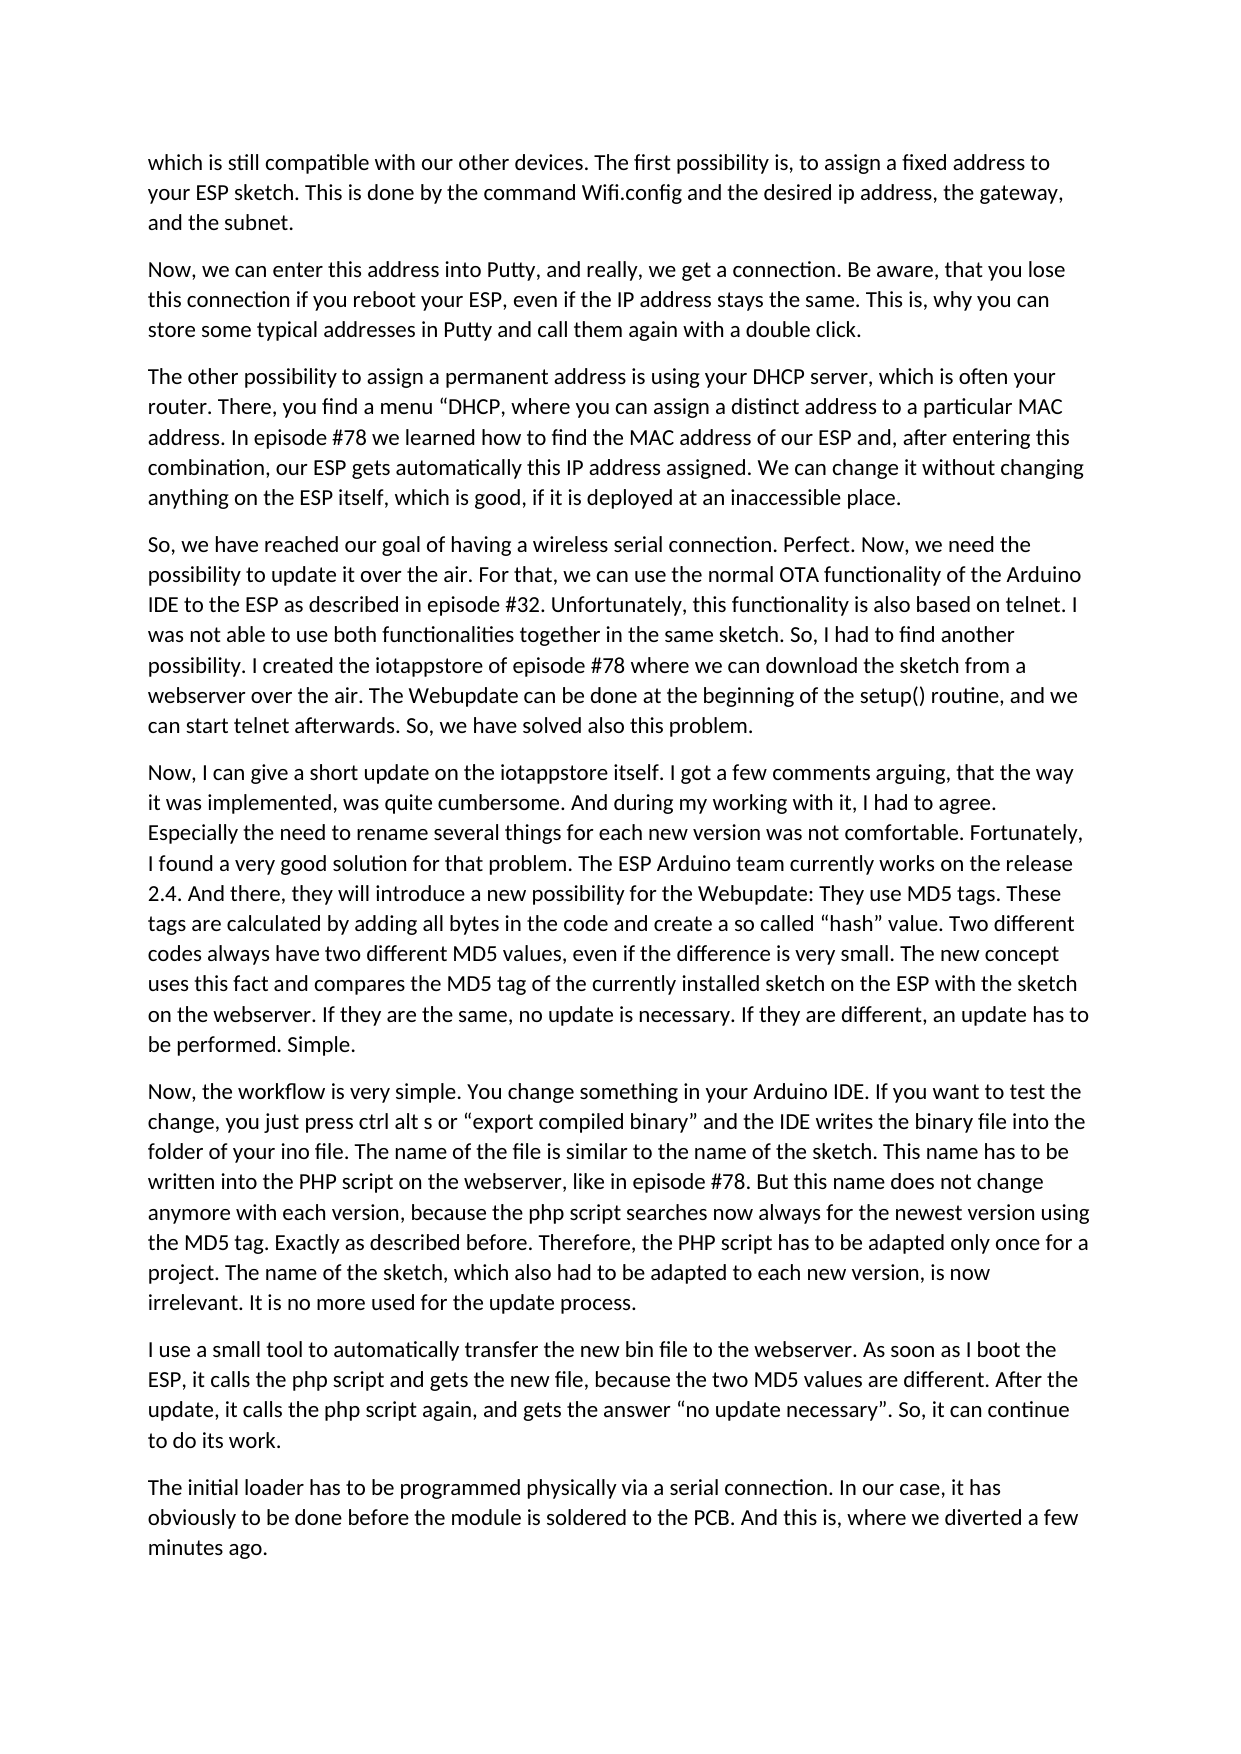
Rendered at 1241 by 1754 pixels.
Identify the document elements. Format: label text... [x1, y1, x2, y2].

text I use a small tool to automatically transfer the new bin file to the webserver. As soon as I boot the ESP, it calls the php script and gets the new file, because the two MD5 values are different. After the update, it calls the php script again, and gets the answer “no update necessary”. So, it can continue to do its work. [148, 1335, 1093, 1454]
text The other possibility to assign a permanent address is using your DHCP server, which is often your router. There, you find a menu “DHCP, where you can assign a distinct address to a particular MAC address. In episode #78 we learned how to find the MAC address of our ESP and, after entering this combination, our ESP gets automatically this IP address assigned. We can change it without changing anything on the ESP itself, which is good, if it is deployed at an inaccessible place. [148, 362, 1093, 511]
text Now, I can give a short update on the iotappstore itself. I got a few comments arguing, that the way it was implemented, was quite cumbersome. And during my working with it, I had to agree. Especially the need to rename several things for each new version was not comfortable. Fortunately, I found a very good solution for that problem. The ESP Arduino team currently works on the release 2.4. And there, they will introduce a new possibility for the Webupdate: They use MD5 tags. These tags are calculated by adding all bytes in the code and create a so called “hash” value. Two different codes always have two different MD5 values, even if the difference is very small. The new concept uses this fact and compares the MD5 tag of the currently installed sketch on the ESP with the sketch on the webserver. If they are the same, no update is necessary. If they are different, an update has to be performed. Simple. [148, 758, 1093, 1058]
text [148, 148, 1093, 236]
text The initial loader has to be programmed physically via a serial connection. In our case, it has obviously to be done before the module is soldered to the PCB. And this is, where we diverted a few minutes ago. [148, 1473, 1093, 1561]
text Now, the workflow is very simple. You change something in your Arduino IDE. If you want to test the change, you just press ctrl alt s or “export compiled binary” and the IDE writes the binary file into the folder of your ino file. The name of the file is similar to the name of the sketch. This name has to be written into the PHP script on the webserver, like in episode #78. But this name does not change anymore with each version, because the php script searches now always for the newest version using the MD5 tag. Exactly as described before. Therefore, the PHP script has to be adapted only once for a project. The name of the sketch, which also had to be adapted to each new version, is now irrelevant. It is no more used for the update process. [148, 1077, 1093, 1316]
text Now, we can enter this address into Putty, and really, we get a connection. Be aware, that you lose this connection if you reboot your ESP, even if the IP address stays the same. This is, why you can store some typical addresses in Putty and call them again with a double click. [148, 255, 1093, 343]
text So, we have reached our goal of having a wireless serial connection. Perfect. Now, we need the possibility to update it over the air. For that, we can use the normal OTA functionality of the Arduino IDE to the ESP as described in episode #32. Unfortunately, this functionality is also based on telnet. I was not able to use both functionalities together in the same sketch. So, I had to find another possibility. I created the iotappstore of episode #78 where we can download the sketch from a webserver over the air. The Webupdate can be done at the beginning of the setup() routine, and we can start telnet afterwards. So, we have solved also this problem. [148, 530, 1093, 739]
